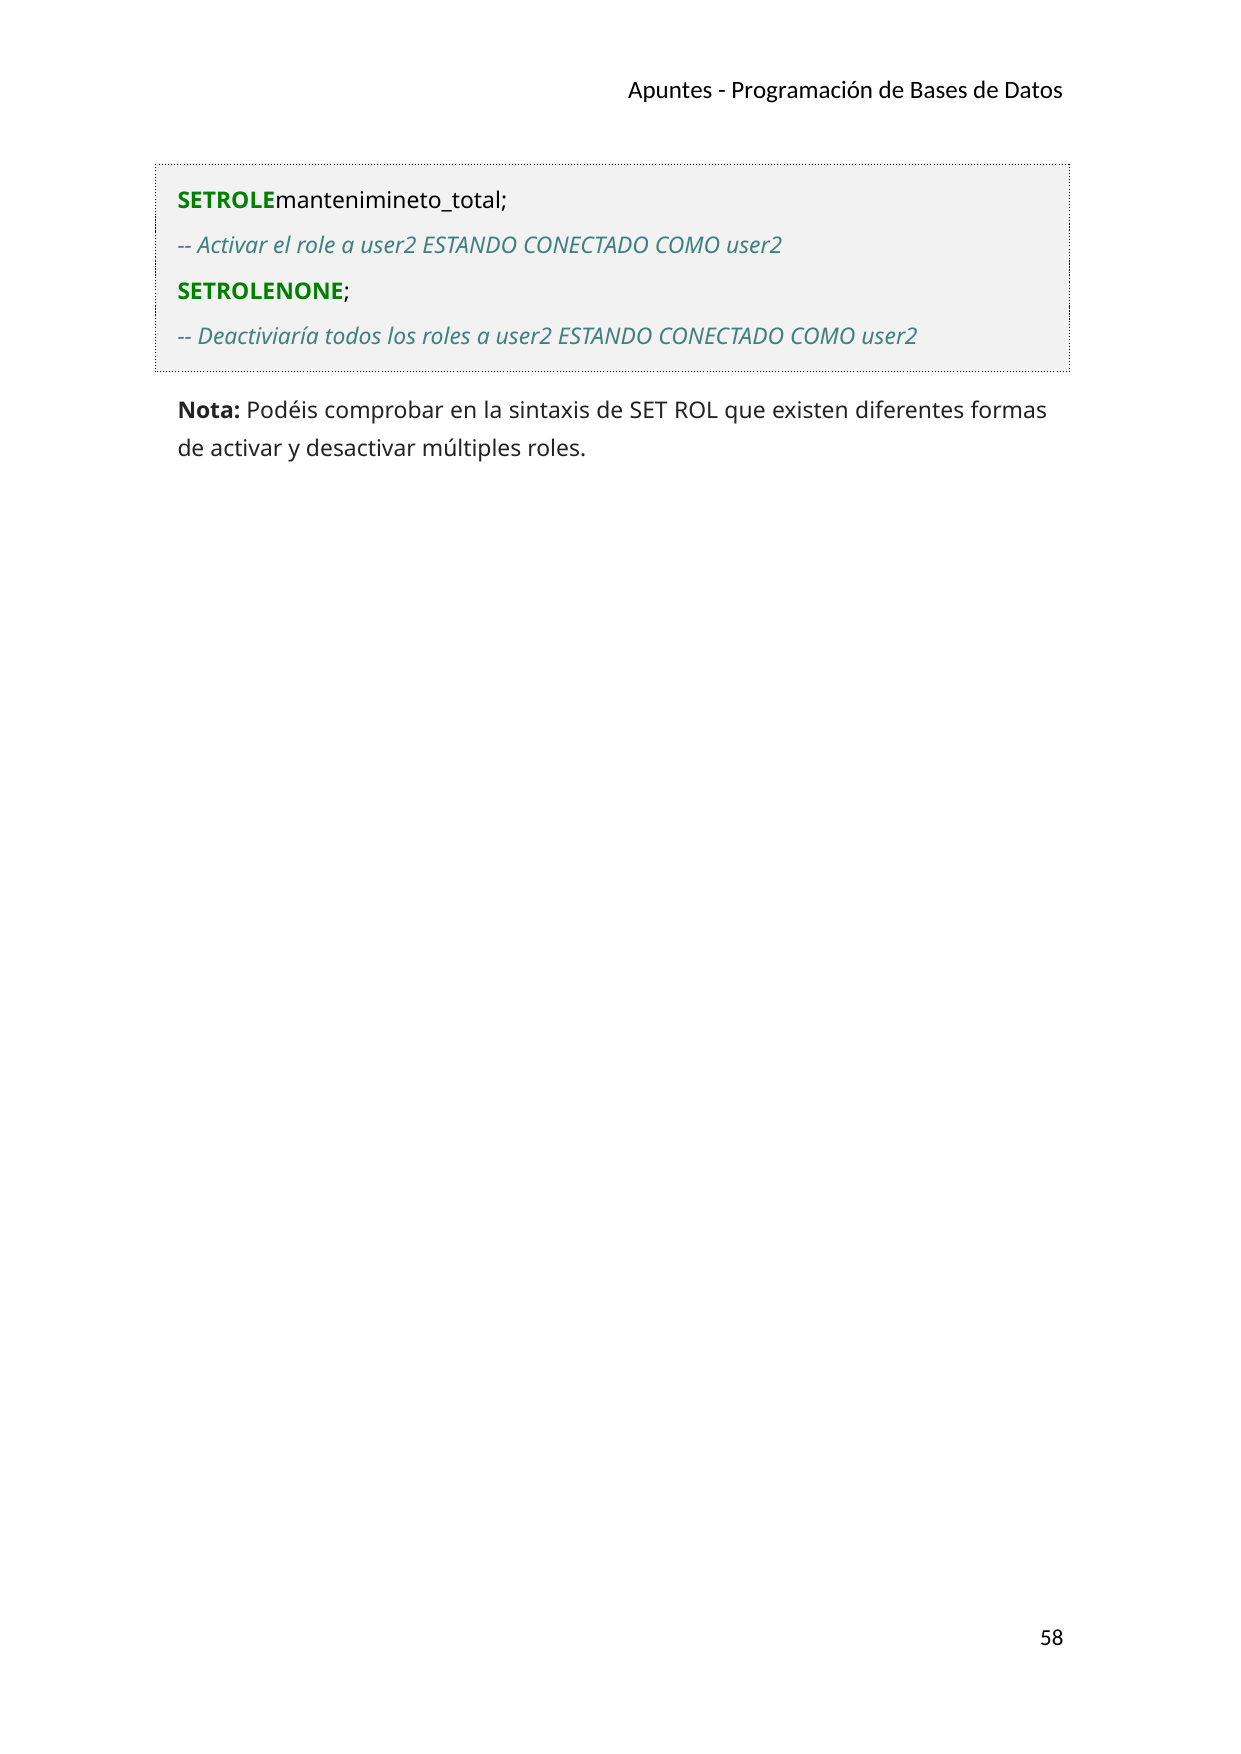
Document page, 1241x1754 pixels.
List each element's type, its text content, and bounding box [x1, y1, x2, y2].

text Nota: Podéis comprobar en la sintaxis de SET ROL que existen diferentes formas de activar y desactivar múltiples roles. [177, 389, 1048, 464]
text -- Deactiviaría todos los roles a user2 ESTANDO CONECTADO COMO user2 [155, 300, 1070, 372]
text SETROLENONE; [155, 254, 1070, 300]
text SETROLEmantenimineto_total; [155, 163, 1070, 209]
text -- Activar el role a user2 ESTANDO CONECTADO COMO user2 [155, 209, 1070, 254]
